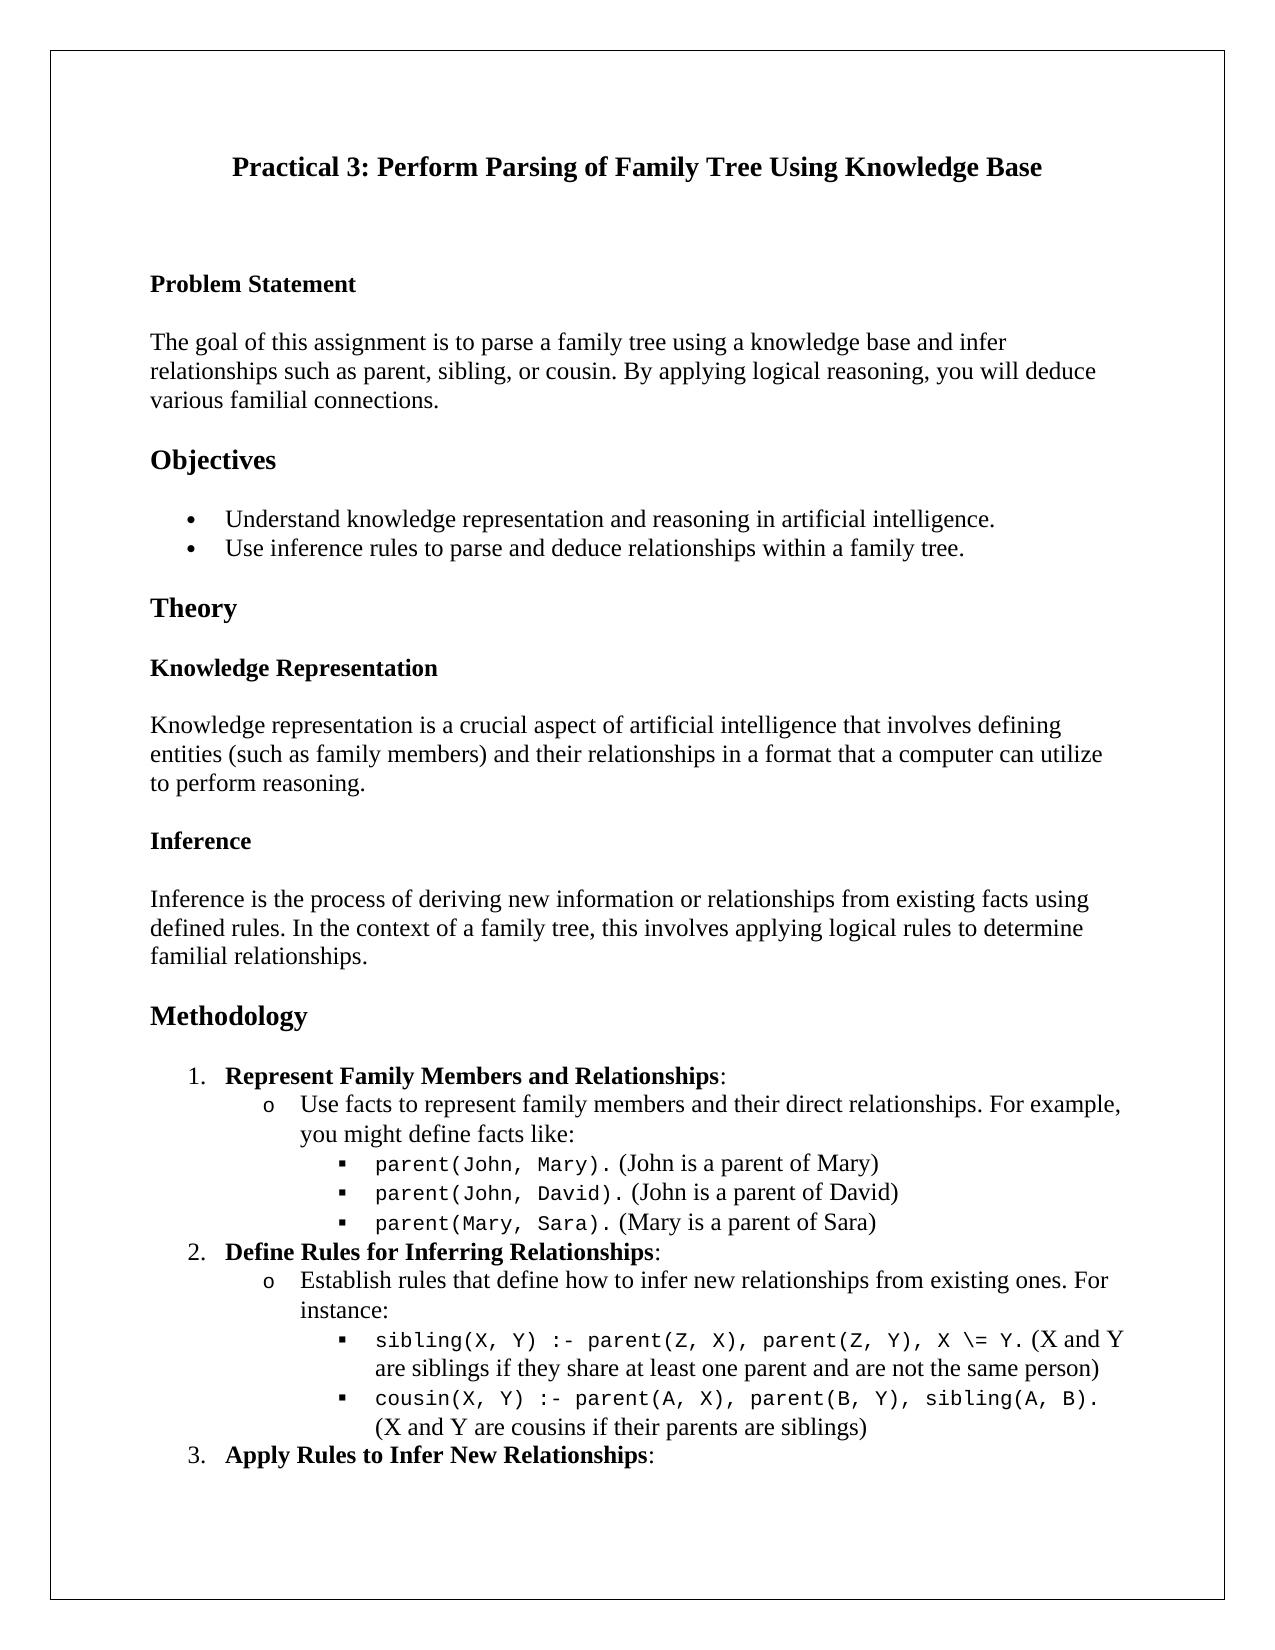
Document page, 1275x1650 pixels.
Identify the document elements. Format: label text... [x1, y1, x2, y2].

list parent(John, David). (John is a parent of David) [337, 1177, 1125, 1207]
list Use facts to represent family members and their direct relationships. For example, you might define facts like: [262, 1089, 1125, 1148]
list Apply Rules to Infer New Relationships: [187, 1440, 1125, 1469]
list Represent Family Members and Relationships: [187, 1061, 1125, 1089]
text Objectives [150, 443, 1125, 475]
text The goal of this assignment is to parse a family tree using a knowledge base and infer relationships such as parent, sibling, or cousin. By applying logical reasoning, you will deduce various familial connections. [150, 327, 1125, 414]
list parent(John, Mary). (John is a parent of Mary) [337, 1148, 1125, 1177]
text Knowledge representation is a crucial aspect of artificial intelligence that involves defining entities (such as family members) and their relationships in a format that a computer can utilize to perform reasoning. [150, 711, 1125, 797]
text Problem Statement [150, 269, 1125, 298]
list parent(Mary, Sara). (Mary is a parent of Sara) [337, 1207, 1125, 1237]
text Inference is the process of deriving new information or relationships from existing facts using defined rules. In the context of a family tree, this involves applying logical rules to determine familial relationships. [150, 884, 1125, 970]
list Use inference rules to parse and deduce relationships within a family tree. [187, 533, 1125, 562]
list Establish rules that define how to infer new relationships from existing ones. For instance: [262, 1265, 1125, 1324]
text Knowledge Representation [150, 653, 1125, 681]
text Methodology [150, 999, 1125, 1032]
text Theory [150, 591, 1125, 623]
list Understand knowledge representation and reasoning in artificial intelligence. [187, 504, 1125, 533]
list sibling(X, Y) :- parent(Z, X), parent(Z, Y), X \= Y. (X and Y are siblings if they share at least one parent and are not the same person) [337, 1324, 1125, 1382]
text Practical 3: Perform Parsing of Family Tree Using Knowledge Base [150, 150, 1125, 182]
list cousin(X, Y) :- parent(A, X), parent(B, Y), sibling(A, B). (X and Y are cousins if their parents are siblings) [337, 1382, 1125, 1440]
list Define Rules for Inferring Relationships: [187, 1237, 1125, 1265]
text Inference [150, 826, 1125, 855]
